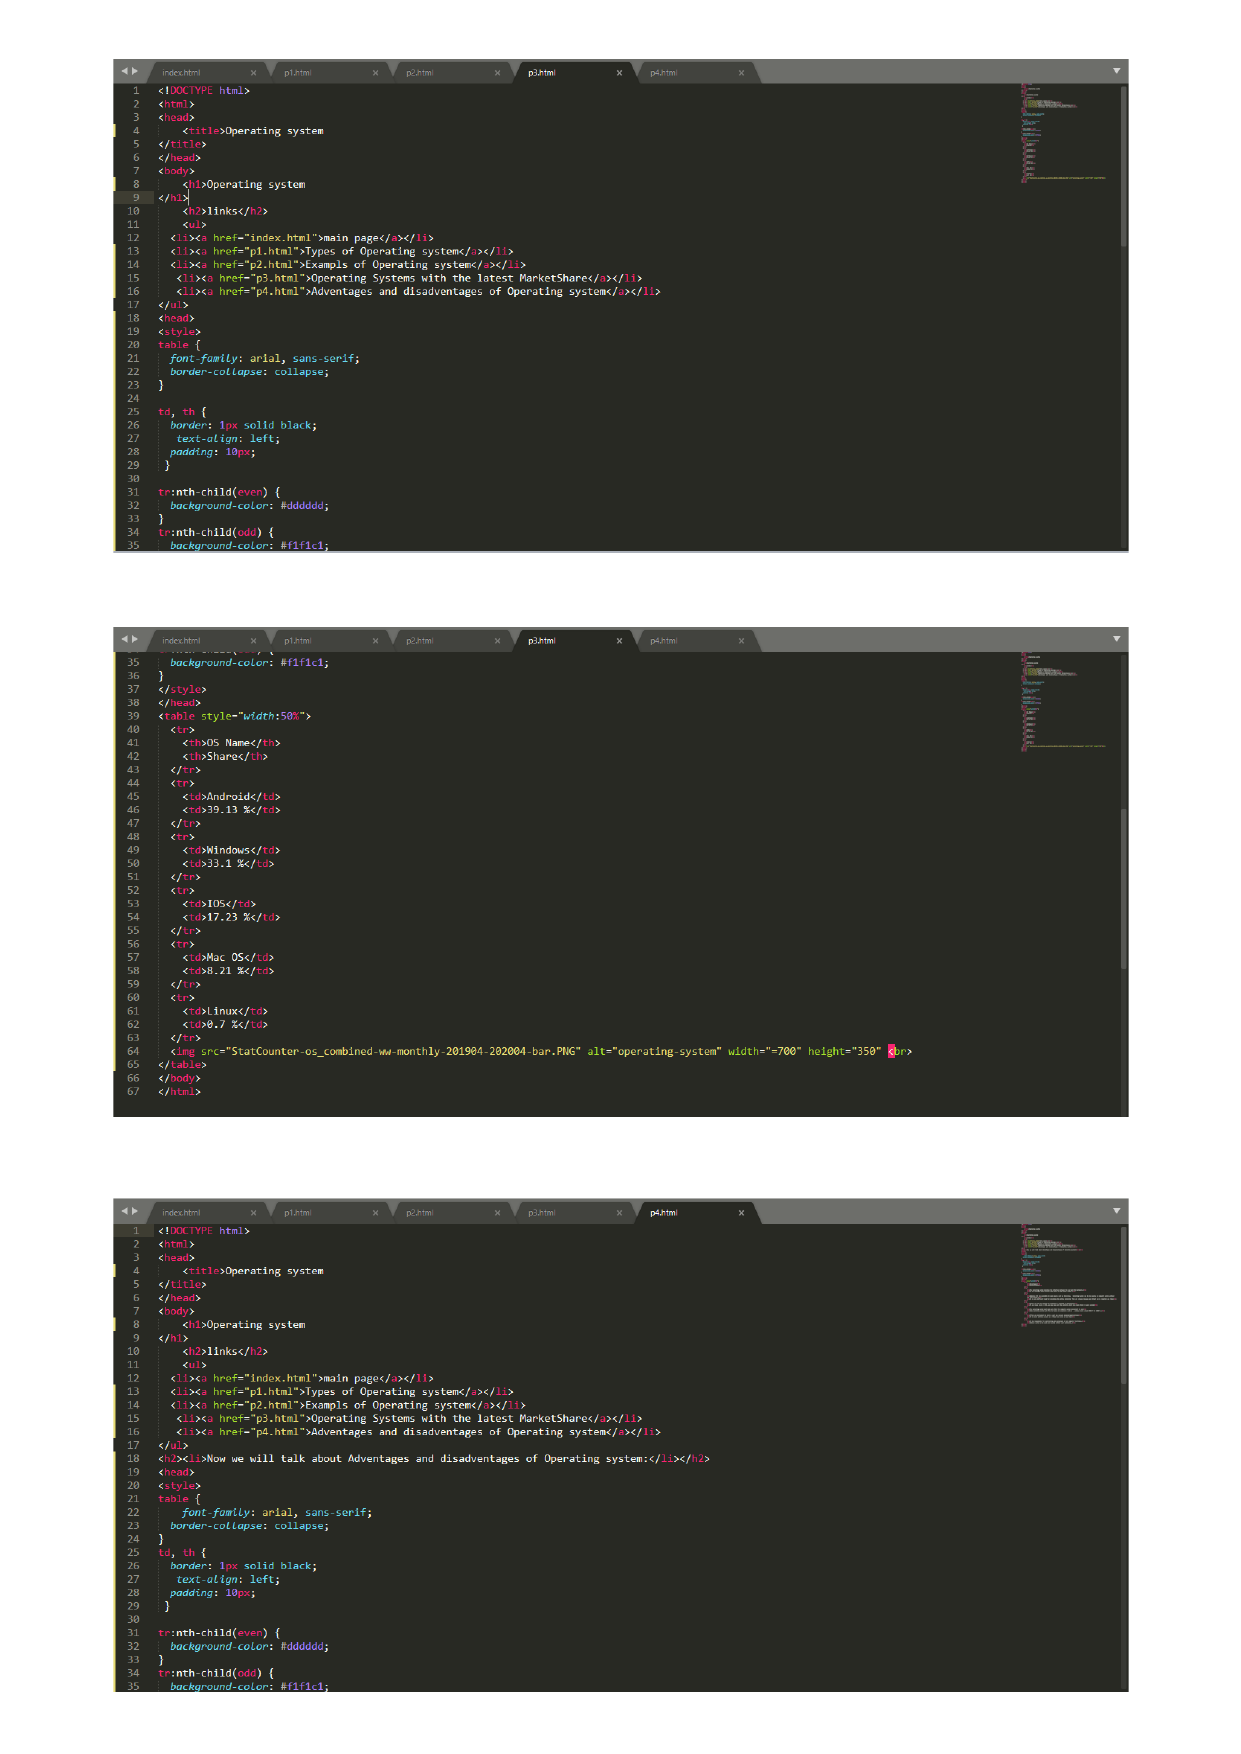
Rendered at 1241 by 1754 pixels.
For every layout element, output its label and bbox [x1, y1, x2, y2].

picture [113, 1198, 1129, 1692]
picture [113, 627, 1129, 1117]
picture [113, 59, 1129, 553]
